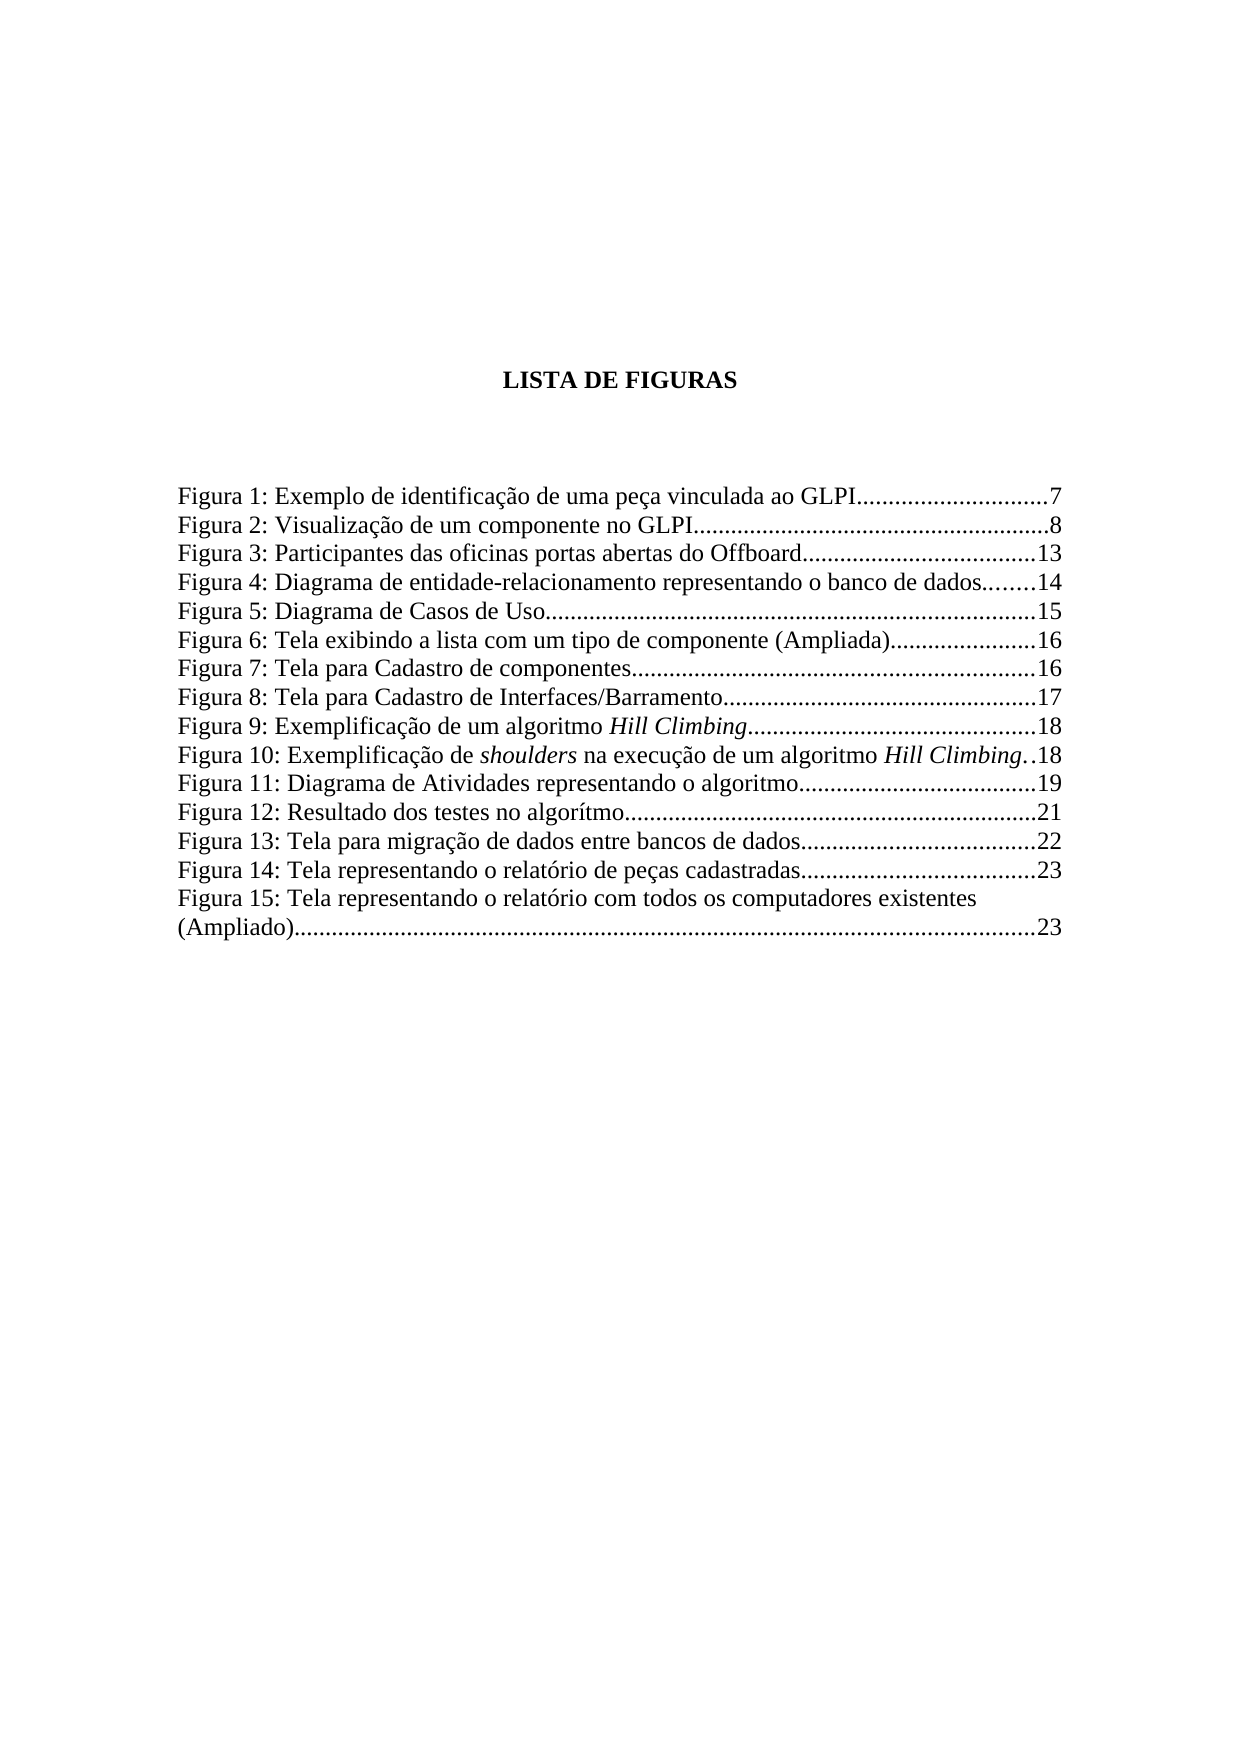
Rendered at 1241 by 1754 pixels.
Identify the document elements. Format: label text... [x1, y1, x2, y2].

text Figura 13: Tela para migração de dados entre bancos de dados 22 [177, 826, 1063, 855]
text Figura 8: Tela para Cadastro de Interfaces/Barramento 17 [177, 682, 1063, 711]
text Figura 11: Diagrama de Atividades representando o algoritmo 19 [177, 768, 1063, 797]
text Figura 3: Participantes das oficinas portas abertas do Offboard 13 [177, 538, 1063, 567]
text Figura 12: Resultado dos testes no algorítmo 21 [177, 797, 1063, 826]
text Figura 14: Tela representando o relatório de peças cadastradas 23 [177, 855, 1063, 883]
text Figura 10: Exemplificação de shoulders na execução de um algoritmo Hill Climbing 18 [177, 740, 1063, 768]
text Figura 2: Visualização de um componente no GLPI 8 [177, 510, 1063, 538]
text Figura 1: Exemplo de identificação de uma peça vinculada ao GLPI 7 [177, 481, 1063, 510]
text Figura 15: Tela representando o relatório com todos os computadores existentes (Ampliado). 23 [177, 883, 1063, 941]
text Figura 6: Tela exibindo a lista com um tipo de componente (Ampliada). 16 [177, 625, 1063, 653]
text Figura 7: Tela para Cadastro de componentes 16 [177, 653, 1063, 682]
text Figura 5: Diagrama de Casos de Uso 15 [177, 596, 1063, 625]
subtitle LISTA DE FIGURAS [177, 365, 1063, 393]
text Figura 9: Exemplificação de um algoritmo Hill Climbing 18 [177, 711, 1063, 740]
text Figura 4: Diagrama de entidade-relacionamento representando o banco de dados. 14 [177, 567, 1063, 596]
